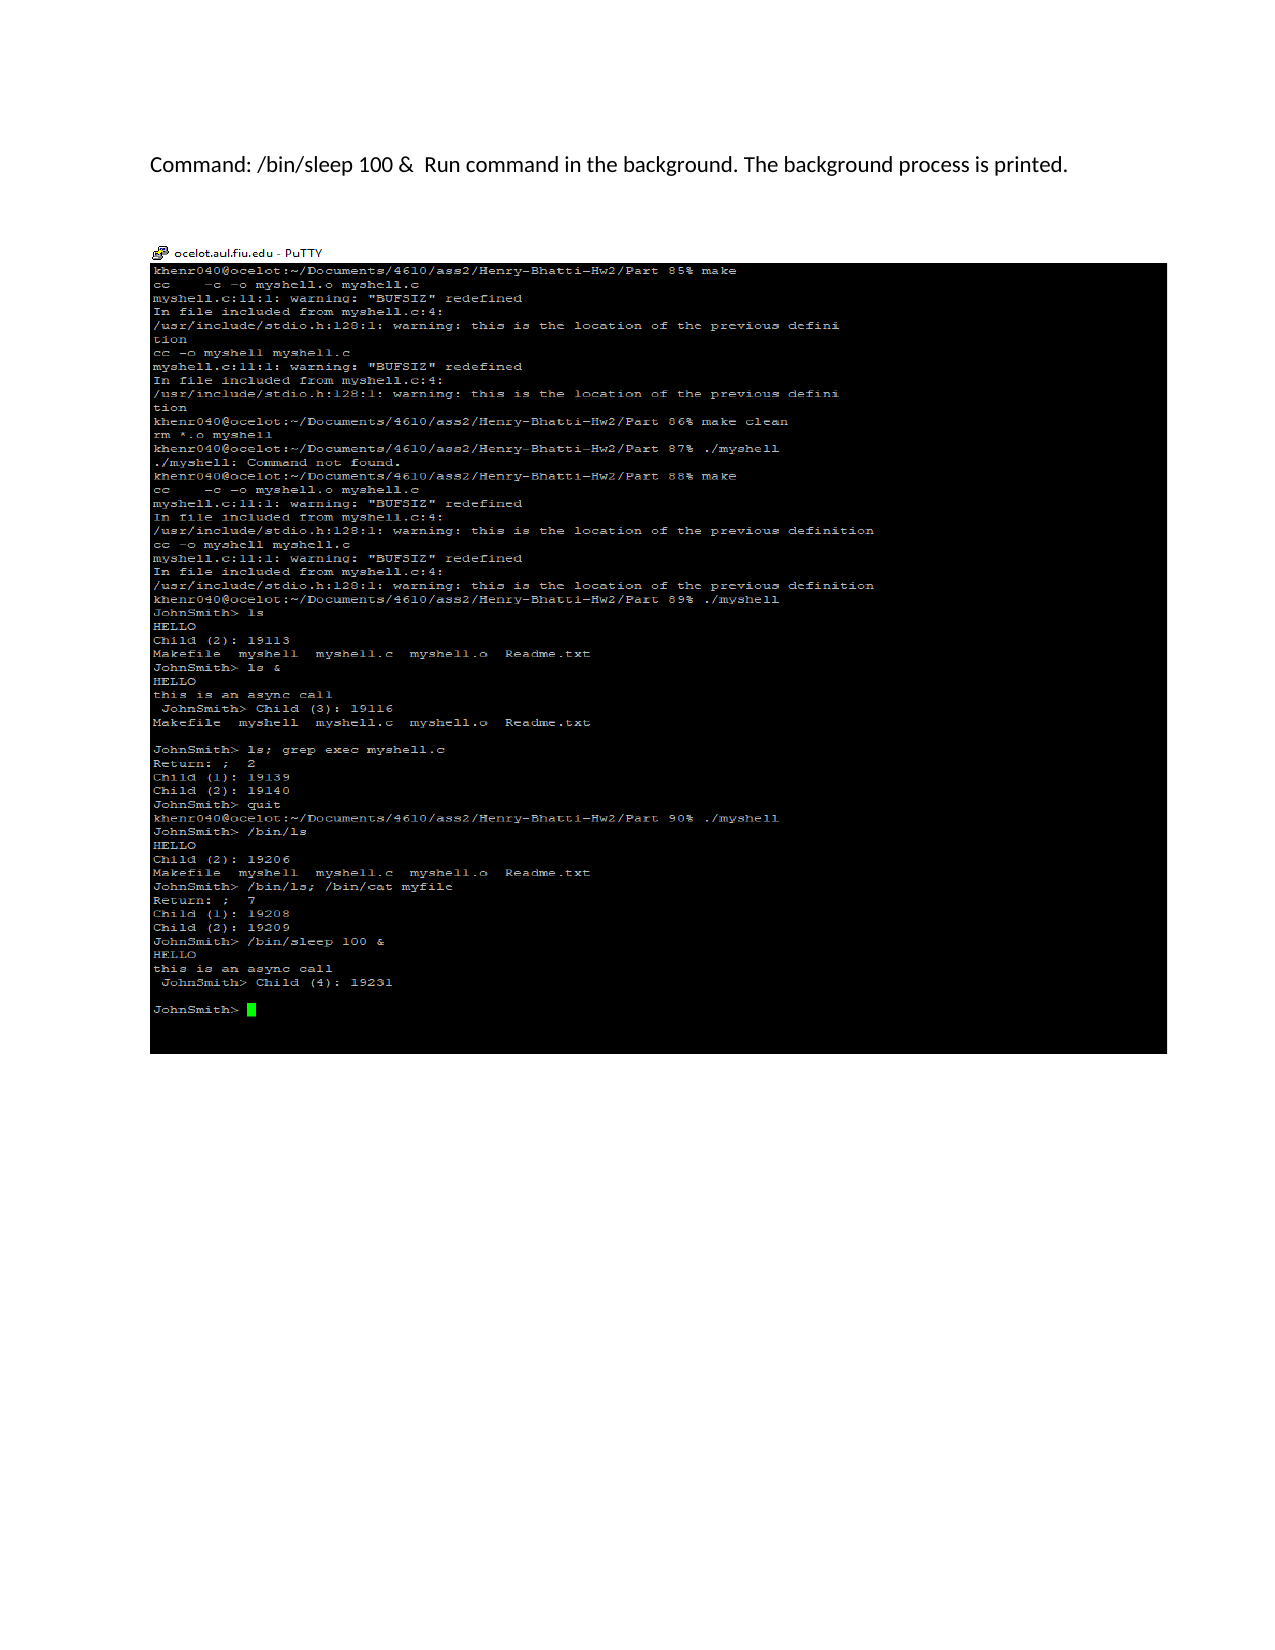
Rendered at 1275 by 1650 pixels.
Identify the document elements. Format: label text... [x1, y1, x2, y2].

picture [150, 243, 1168, 1054]
text Command: /bin/sleep 100 & Run command in the background. The background process is printed. [150, 150, 1125, 178]
